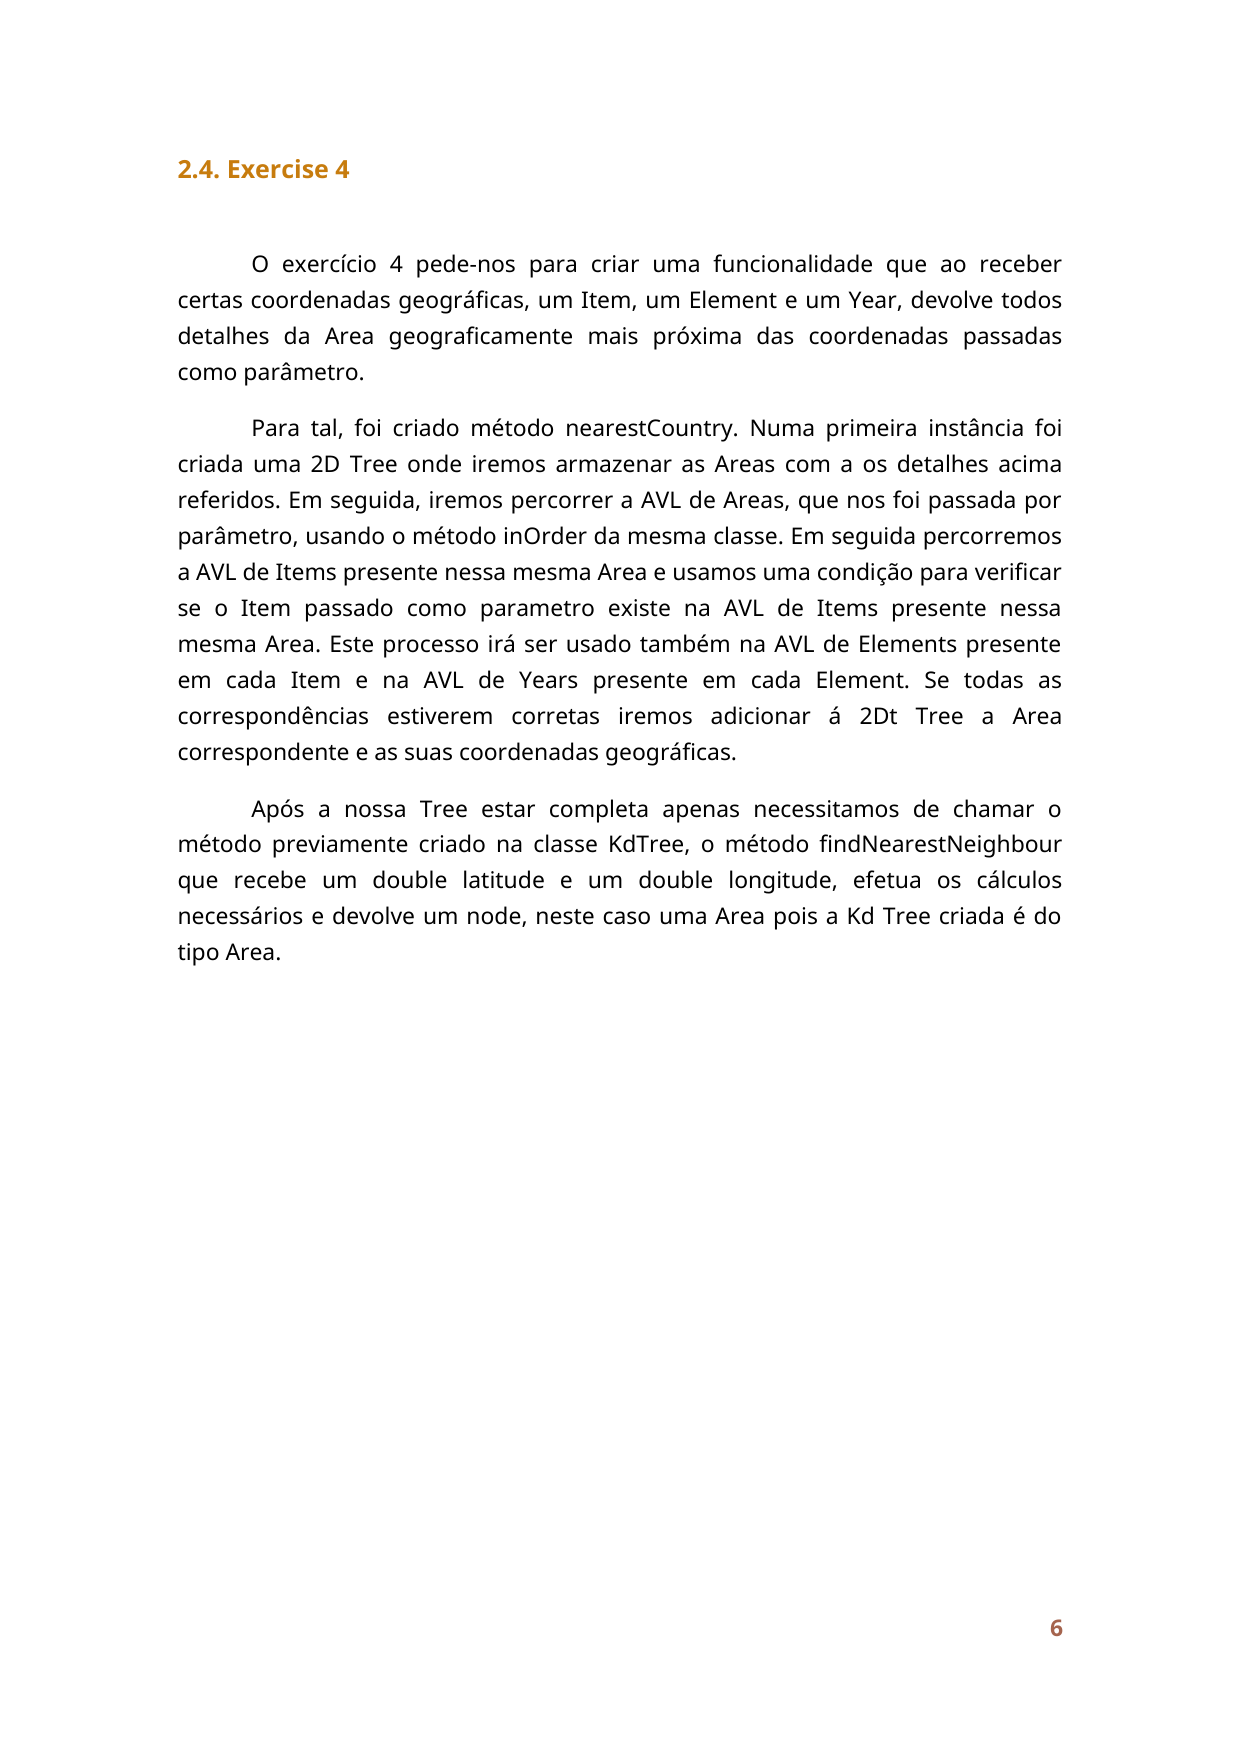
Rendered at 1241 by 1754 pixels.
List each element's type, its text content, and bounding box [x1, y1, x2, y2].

subtitle 2.4. Exercise 4 [177, 152, 1063, 186]
text Para tal, foi criado método nearestCountry. Numa primeira instância foi criada uma 2D Tree onde iremos armazenar as Areas com a os detalhes acima referidos. Em seguida, iremos percorrer a AVL de Areas, que nos foi passada por parâmetro, usando o método inOrder da mesma classe. Em seguida percorremos a AVL de Items presente nessa mesma Area e usamos uma condição para verificar se o Item passado como parametro existe na AVL de Items presente nessa mesma Area. Este processo irá ser usado também na AVL de Elements presente em cada Item e na AVL de Years presente em cada Element. Se todas as correspondências estiverem corretas iremos adicionar á 2Dt Tree a Area correspondente e as suas coordenadas geográficas. [177, 412, 1063, 767]
text Após a nossa Tree estar completa apenas necessitamos de chamar o método previamente criado na classe KdTree, o método findNearestNeighbour que recebe um double latitude e um double longitude, efetua os cálculos necessários e devolve um node, neste caso uma Area pois a Kd Tree criada é do tipo Area. [177, 792, 1063, 967]
text O exercício 4 pede-nos para criar uma funcionalidade que ao receber certas coordenadas geográficas, um Item, um Element e um Year, devolve todos detalhes da Area geograficamente mais próxima das coordenadas passadas como parâmetro. [177, 248, 1063, 387]
